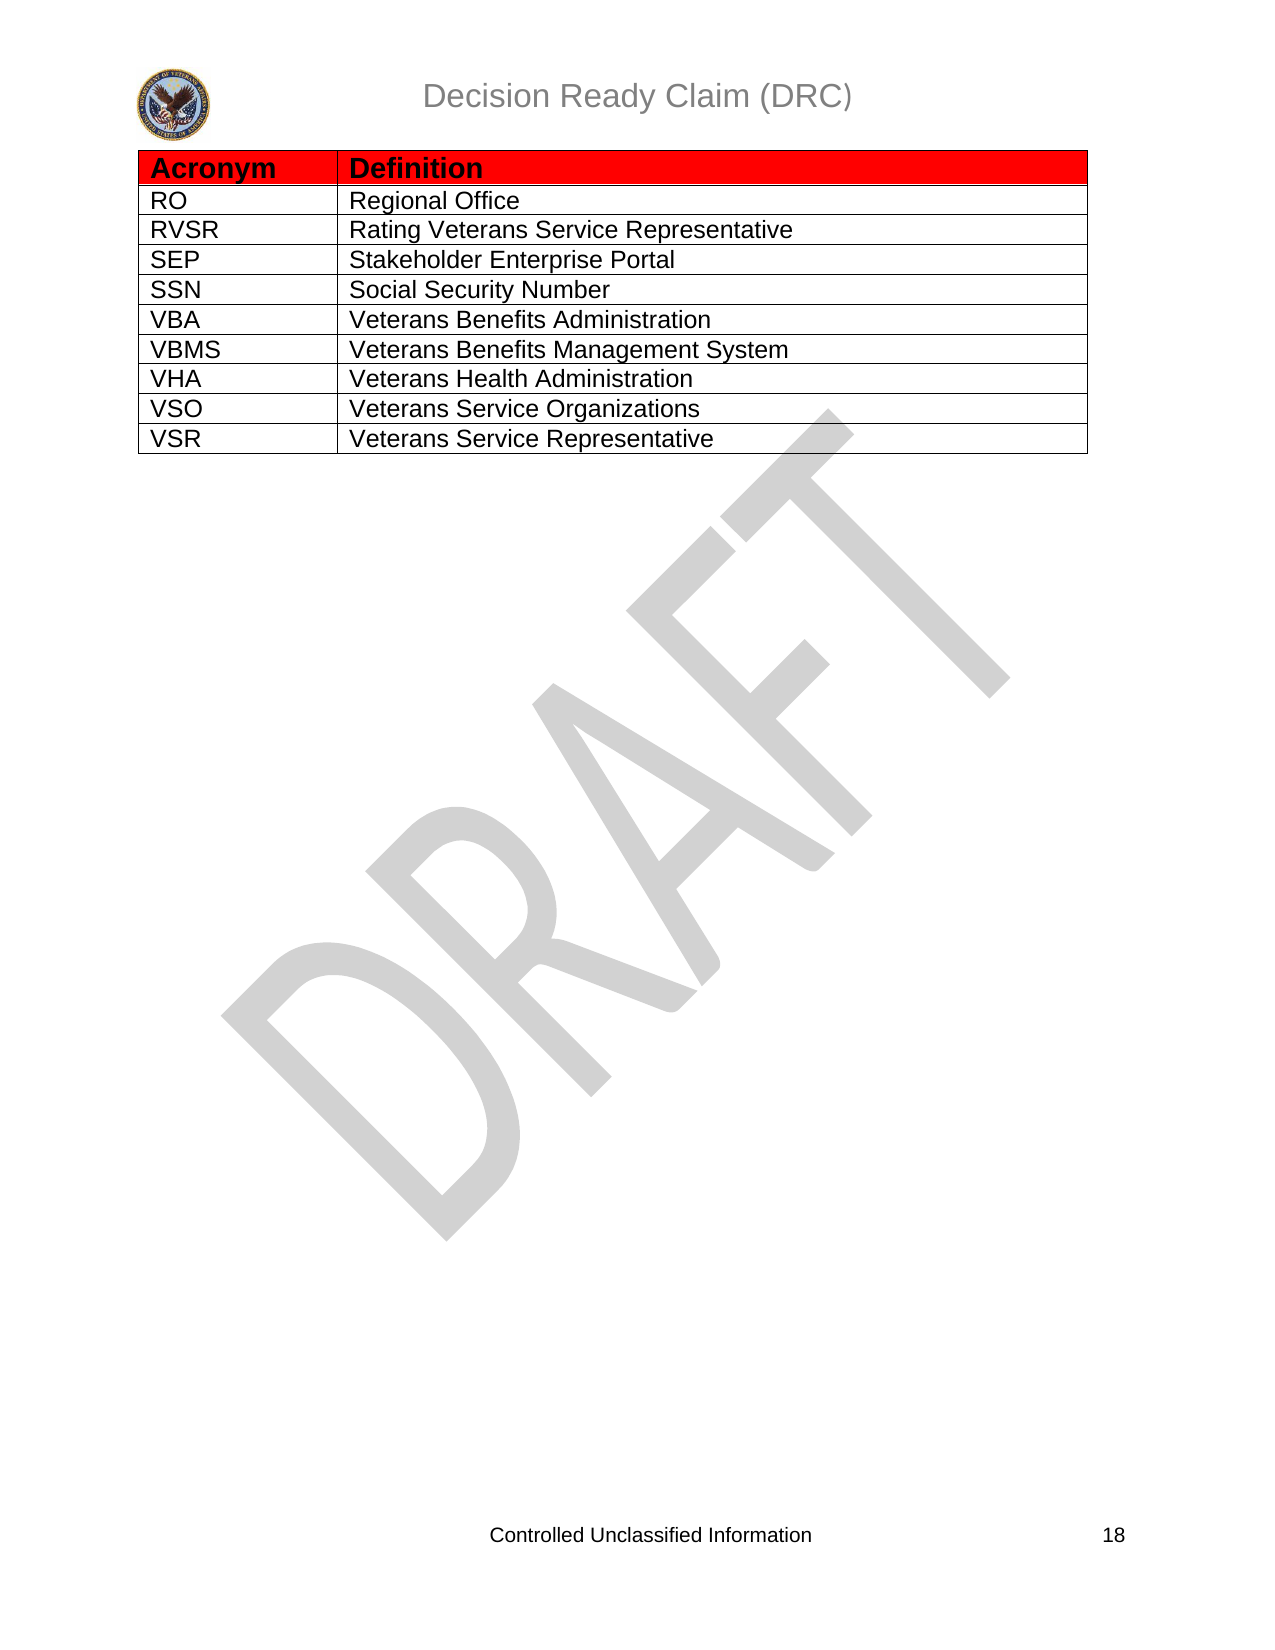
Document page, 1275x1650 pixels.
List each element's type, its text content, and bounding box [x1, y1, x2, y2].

table_cell VHA [139, 364, 337, 393]
table_cell Stakeholder Enterprise Portal [338, 245, 1087, 274]
table_cell Definition [338, 151, 1087, 184]
table_cell VBMS [139, 335, 337, 363]
table_cell VSR [139, 424, 337, 453]
table_cell Veterans Health Administration [338, 364, 1087, 393]
table_cell SEP [139, 245, 337, 274]
table_cell Veterans Benefits Administration [338, 305, 1087, 333]
table_cell Acronym [139, 151, 337, 184]
picture [136, 67, 211, 143]
table_cell Social Security Number [338, 275, 1087, 304]
table_cell Regional Office [338, 186, 1087, 214]
table_cell RO [139, 186, 337, 214]
table_cell VSO [139, 394, 337, 423]
table_cell Veterans Service Representative [338, 424, 1087, 453]
table_cell Rating Veterans Service Representative [338, 215, 1087, 244]
table_cell RVSR [139, 215, 337, 244]
table_cell Veterans Service Organizations [338, 394, 1087, 423]
table_cell SSN [139, 275, 337, 304]
table_cell Veterans Benefits Management System [338, 335, 1087, 363]
table_cell VBA [139, 305, 337, 333]
